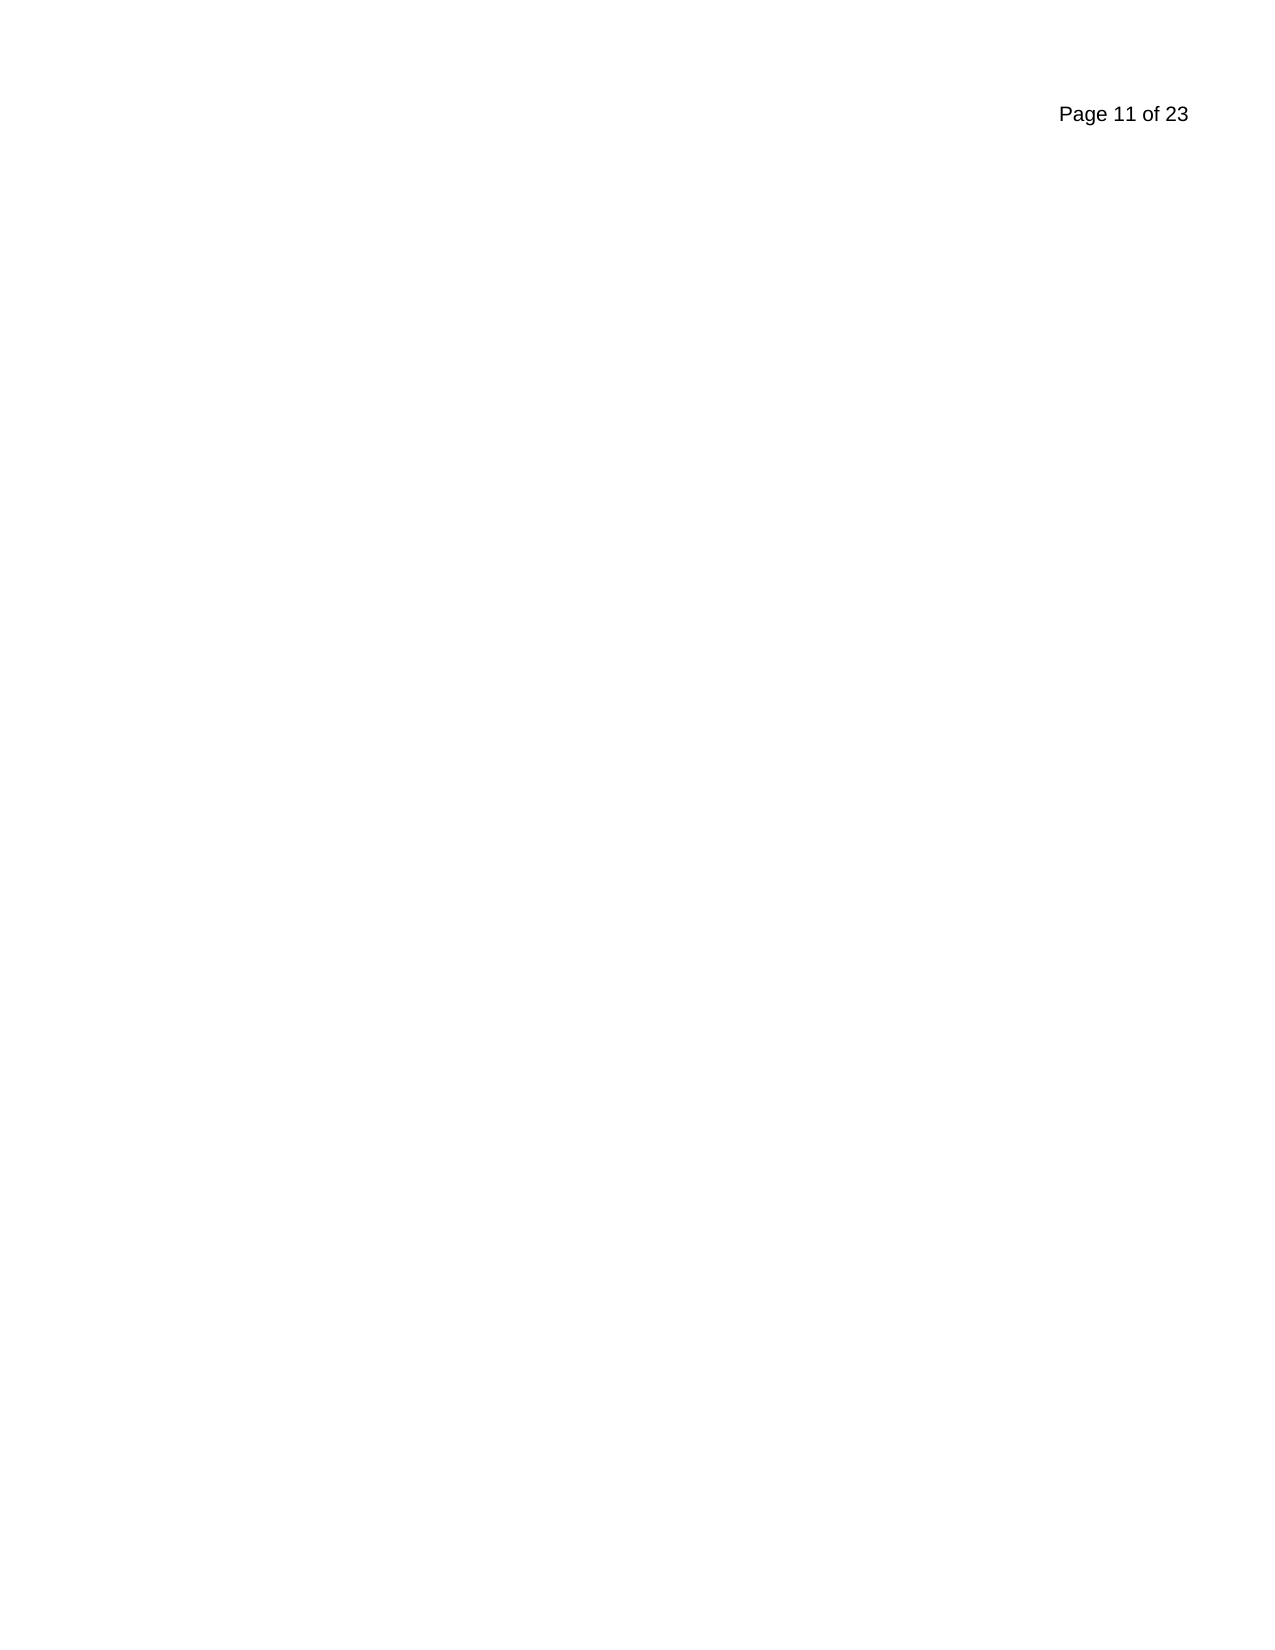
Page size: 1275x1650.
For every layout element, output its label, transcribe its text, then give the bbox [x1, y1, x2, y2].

text Page 11 of 23 [69, 101, 1188, 125]
